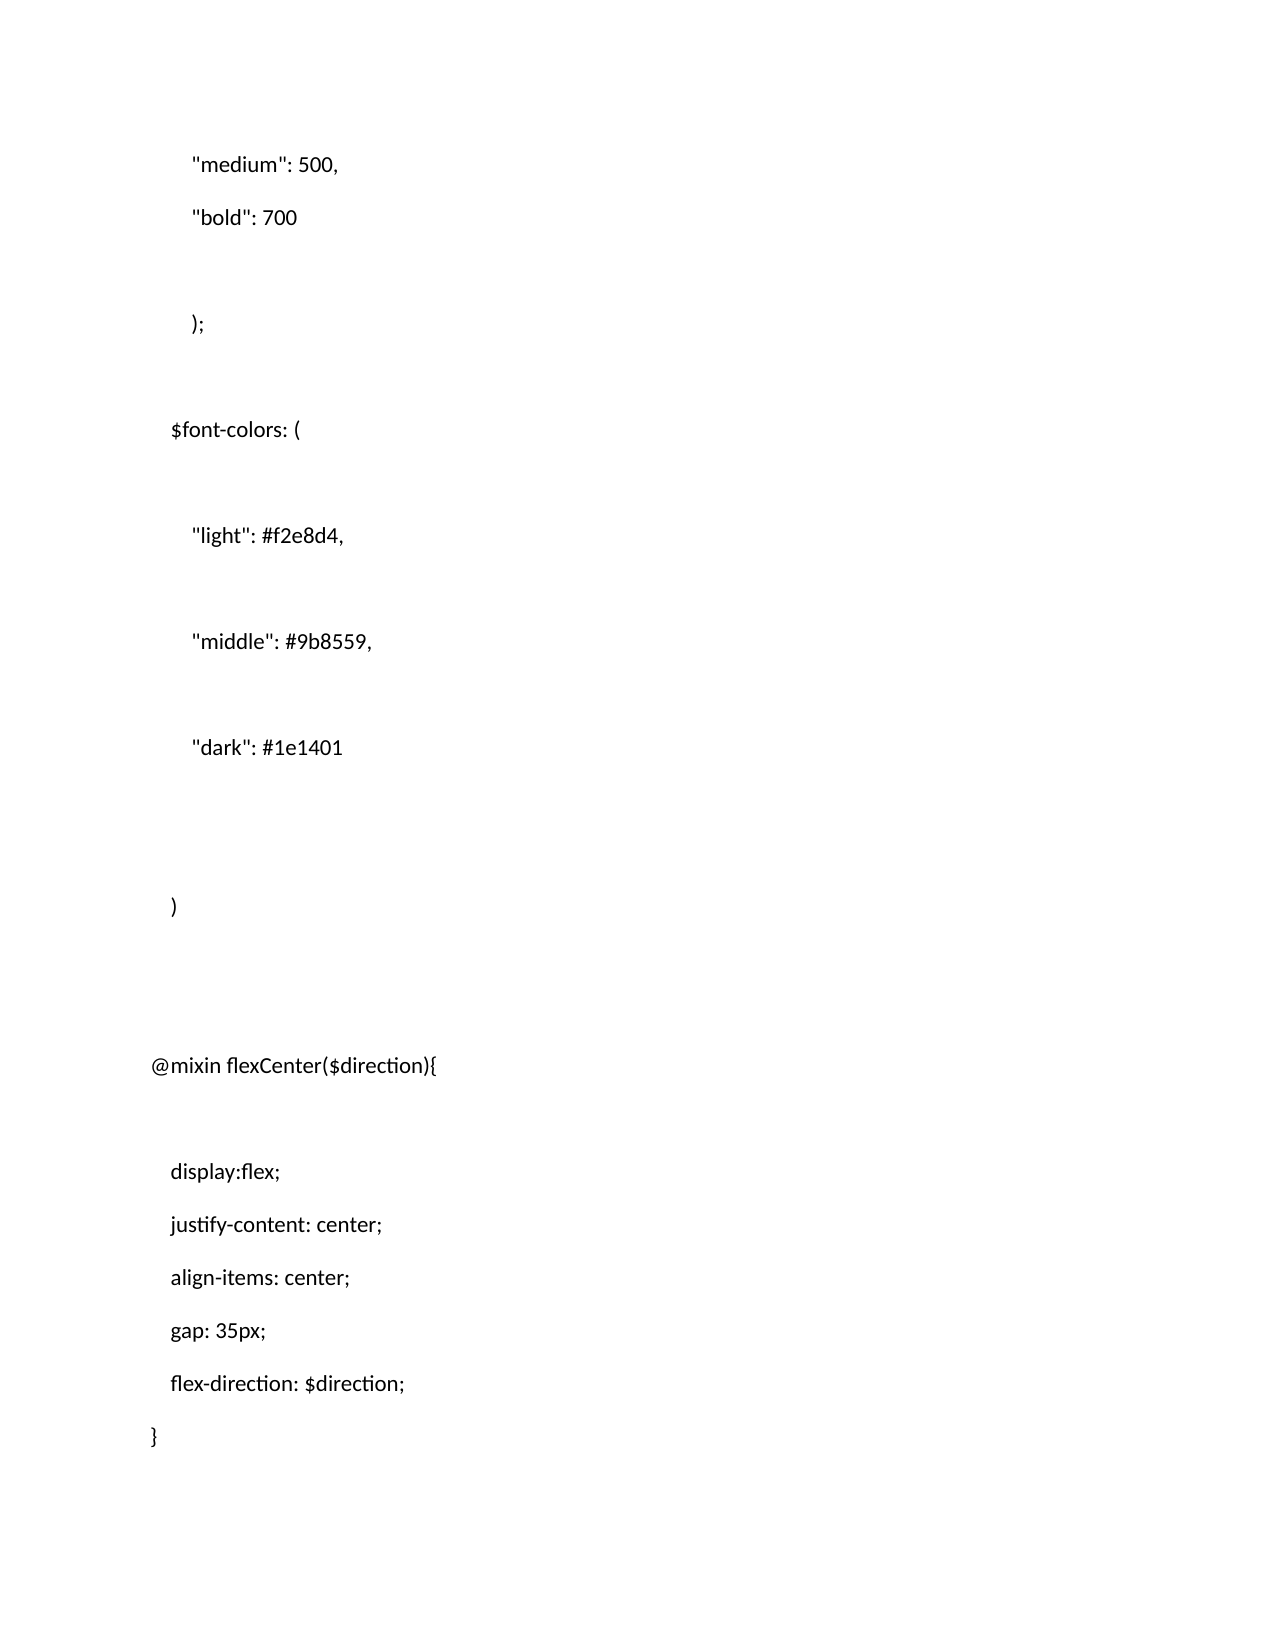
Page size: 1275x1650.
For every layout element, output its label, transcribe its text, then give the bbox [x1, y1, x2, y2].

text "dark": #1e1401 [150, 733, 1125, 761]
text "medium": 500, [150, 150, 1125, 178]
text $font-colors: ( [150, 415, 1125, 443]
text gap: 35px; [150, 1316, 1125, 1344]
text @mixin flexCenter($direction){ [150, 1051, 1125, 1079]
text display:flex; [150, 1157, 1125, 1185]
text flex-direction: $direction; [150, 1369, 1125, 1397]
text align-items: center; [150, 1263, 1125, 1291]
text } [150, 1422, 1125, 1451]
text "light": #f2e8d4, [150, 521, 1125, 549]
text "middle": #9b8559, [150, 627, 1125, 655]
text ); [150, 309, 1125, 337]
text "bold": 700 [150, 203, 1125, 231]
text ) [150, 892, 1125, 920]
text justify-content: center; [150, 1210, 1125, 1238]
